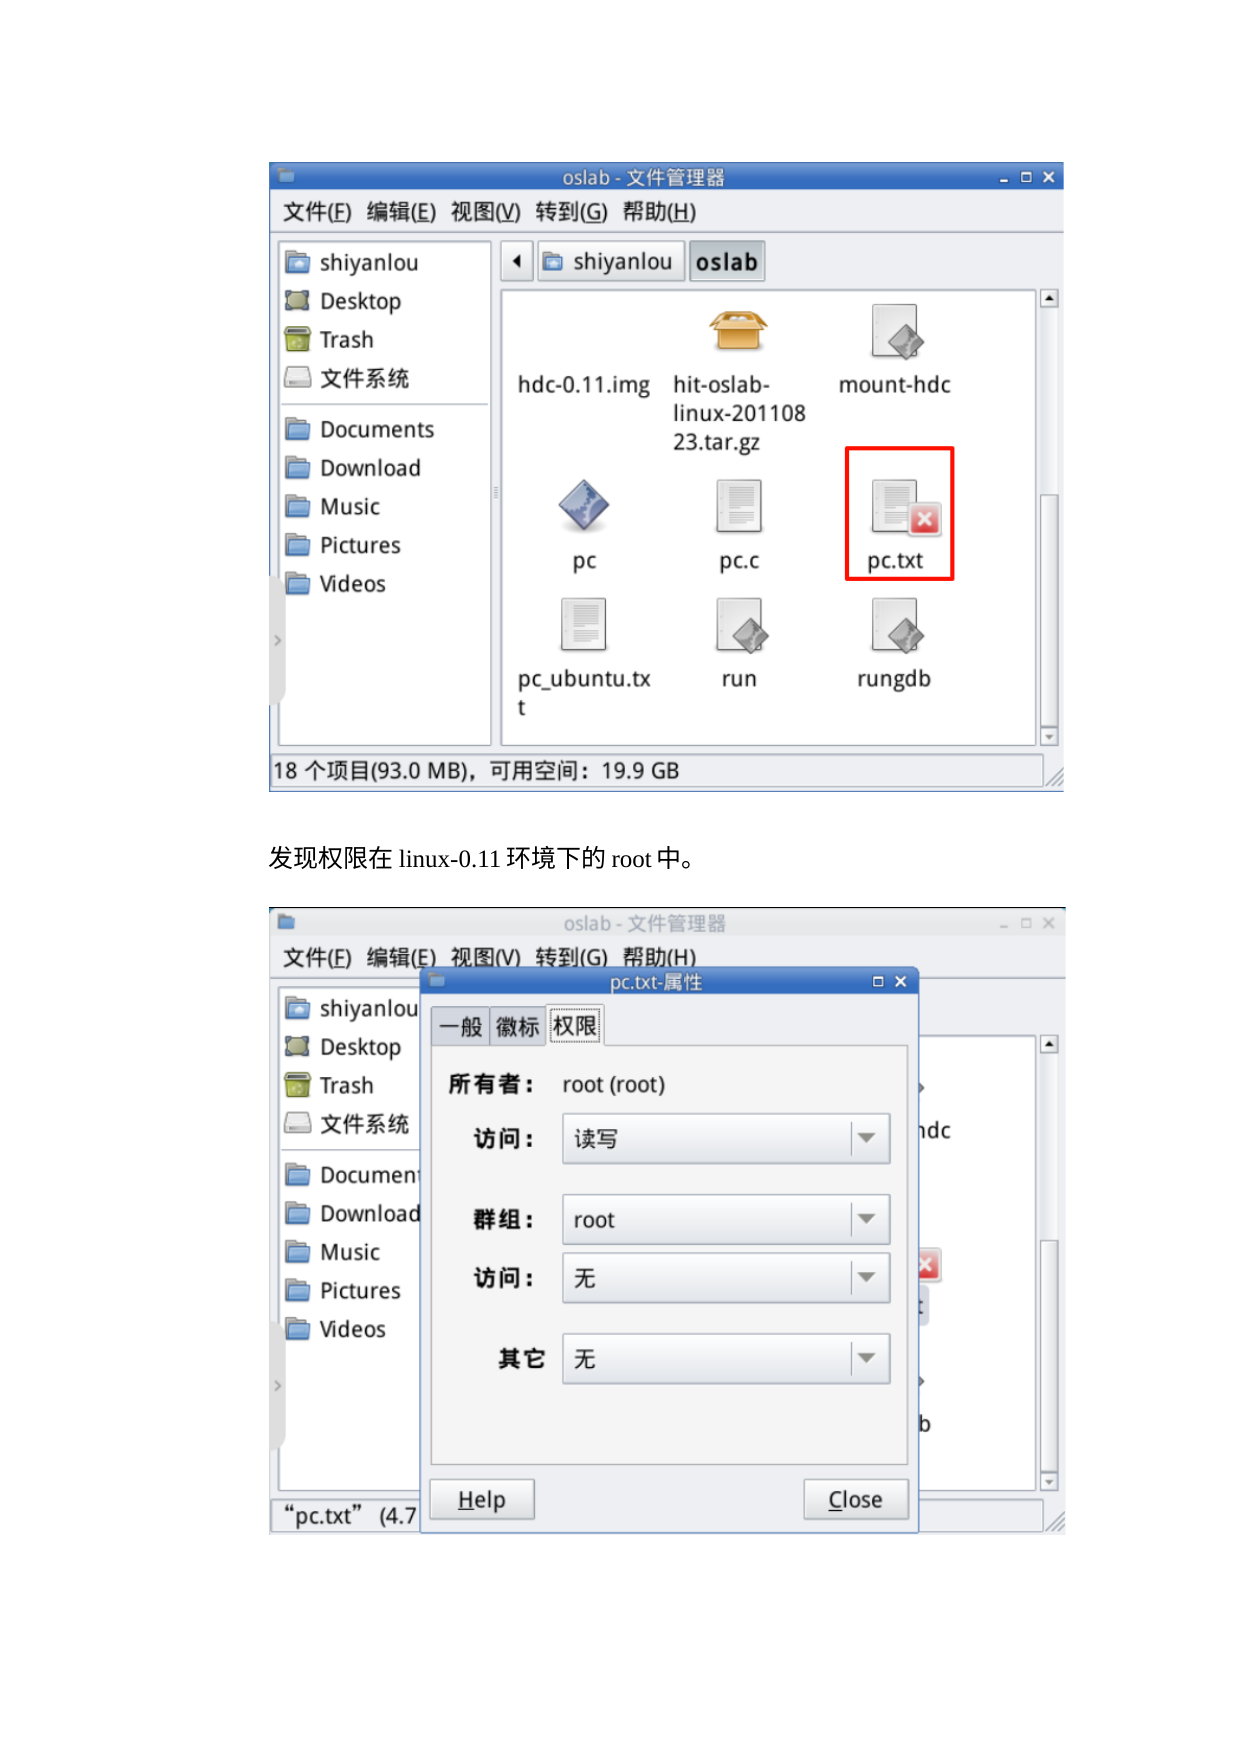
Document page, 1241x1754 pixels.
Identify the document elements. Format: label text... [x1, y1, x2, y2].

picture [268, 162, 1064, 792]
picture [268, 907, 1066, 1535]
list 发现权限在linux-0.11环境下的root中。 [269, 824, 1053, 889]
